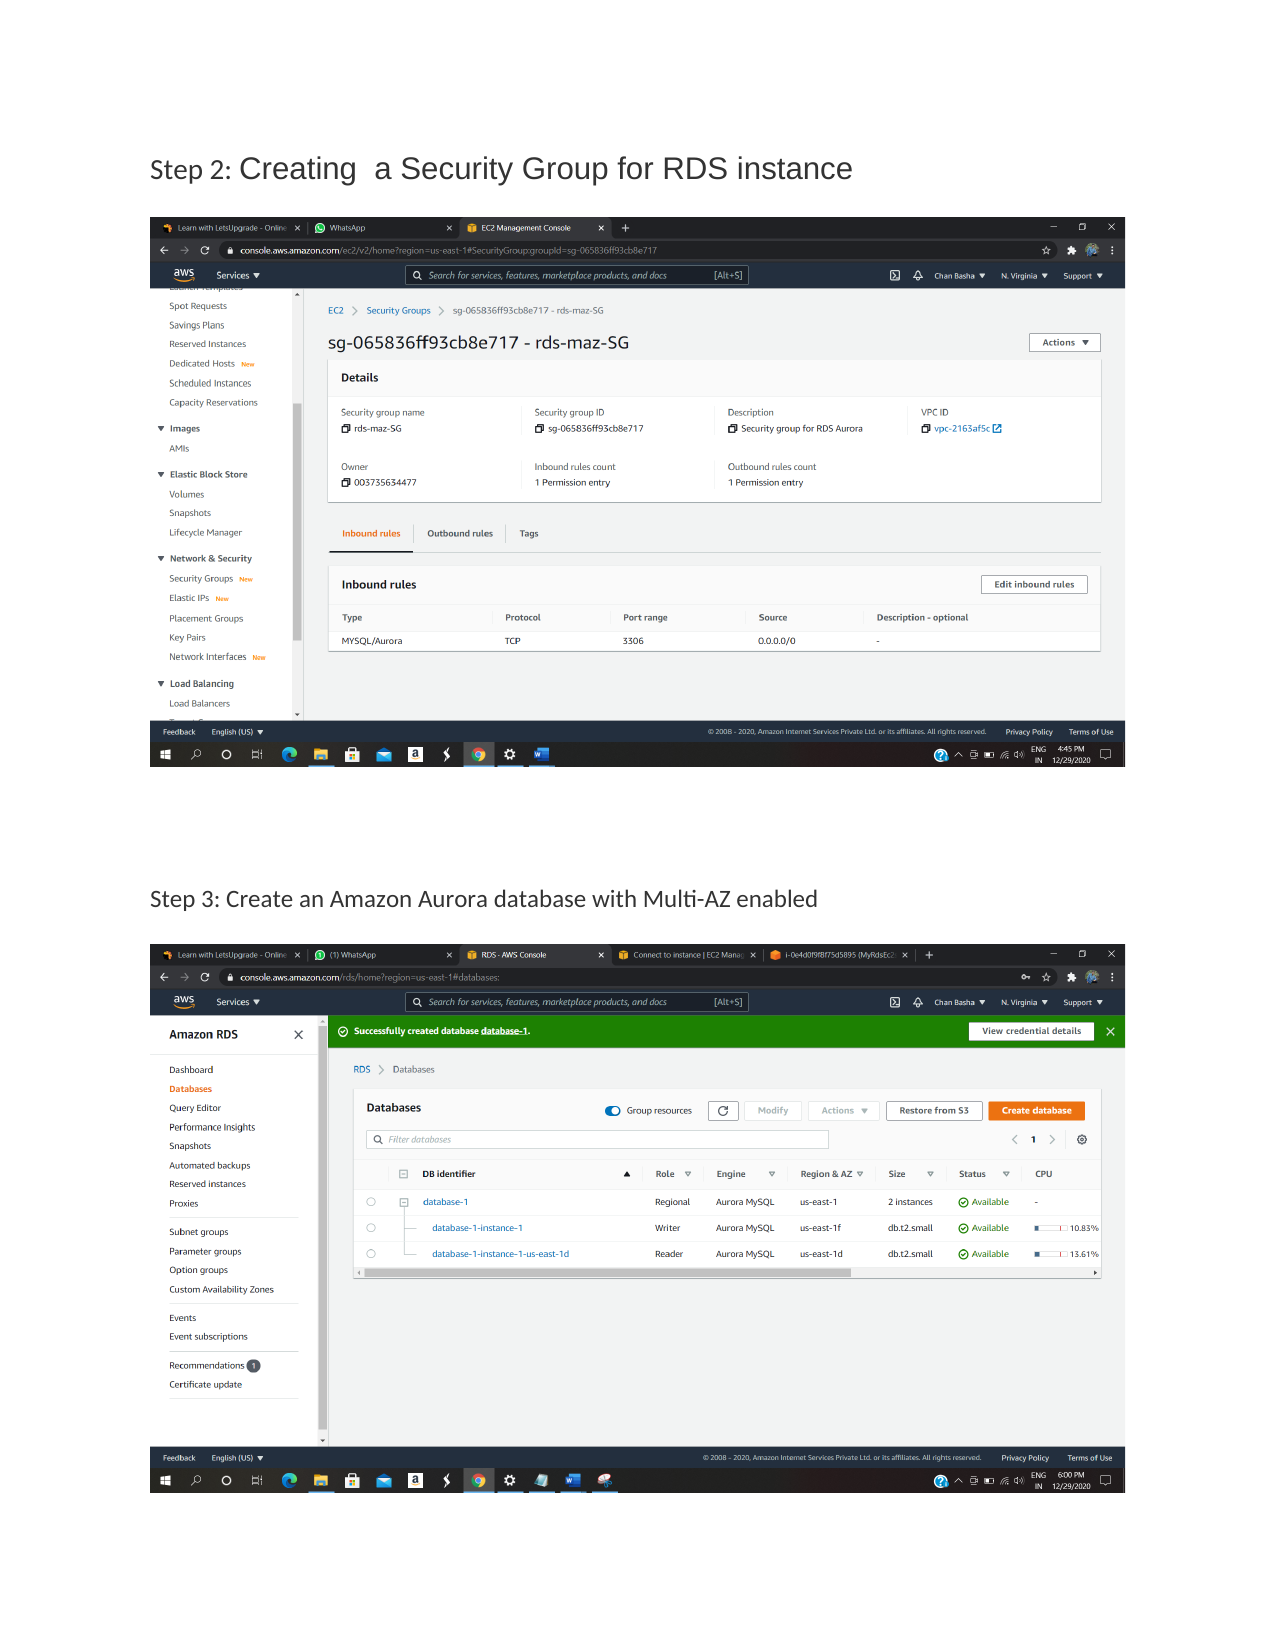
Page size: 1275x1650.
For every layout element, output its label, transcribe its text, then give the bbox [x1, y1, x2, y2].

picture [150, 217, 1125, 767]
picture [150, 944, 1125, 1493]
text Step 3: Create an Amazon Aurora database with Multi-AZ enabled [150, 883, 1125, 913]
text Step 2: Creating a Security Group for RDS instance [150, 150, 1125, 187]
